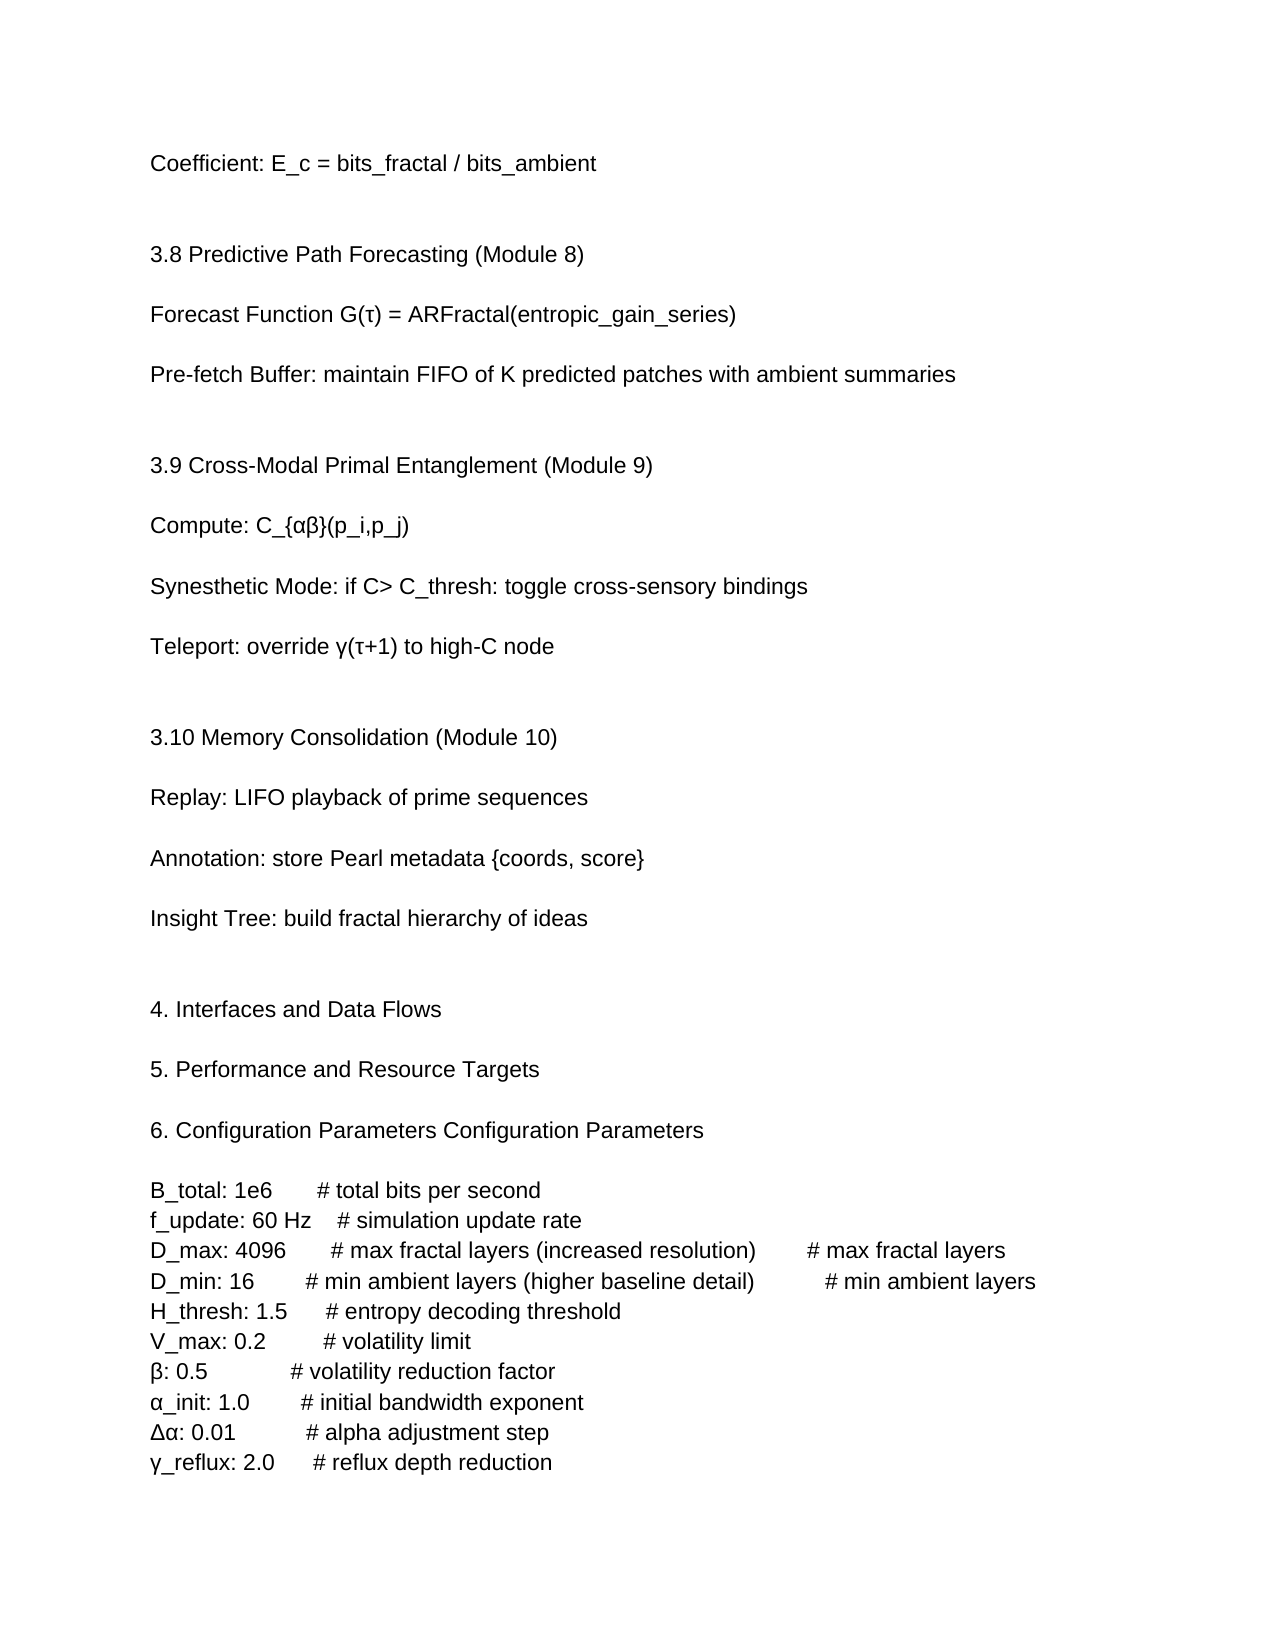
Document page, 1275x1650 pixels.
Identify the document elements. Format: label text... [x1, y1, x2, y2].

text α_init: 1.0 # initial bandwidth exponent [150, 1388, 1125, 1415]
text Annotation: store Pearl metadata {coords, score} [150, 845, 1125, 871]
text B_total: 1e6 # total bits per second [150, 1177, 1125, 1203]
text Teleport: override γ(τ+1) to high‑C node [150, 633, 1125, 660]
text Δα: 0.01 # alpha adjustment step [150, 1419, 1125, 1445]
text Coefficient: E_c = bits_fractal / bits_ambient [150, 150, 1125, 176]
text 4. Interfaces and Data Flows [150, 996, 1125, 1022]
text Pre‑fetch Buffer: maintain FIFO of K predicted patches with ambient summaries [150, 361, 1125, 388]
text Replay: LIFO playback of prime sequences [150, 784, 1125, 811]
text 3.8 Predictive Path Forecasting (Module 8) [150, 241, 1125, 267]
text 3.10 Memory Consolidation (Module 10) [150, 724, 1125, 750]
text Forecast Function G(τ) = ARFractal(entropic_gain_series) [150, 301, 1125, 327]
text Insight Tree: build fractal hierarchy of ideas [150, 905, 1125, 932]
text Synesthetic Mode: if C> C_thresh: toggle cross‑sensory bindings [150, 573, 1125, 599]
text Compute: C_{αβ}(p_i,p_j) [150, 512, 1125, 539]
text 3.9 Cross‑Modal Primal Entanglement (Module 9) [150, 452, 1125, 478]
text β: 0.5 # volatility reduction factor [150, 1358, 1125, 1385]
text 6. Configuration Parameters Configuration Parameters [150, 1117, 1125, 1143]
text 5. Performance and Resource Targets [150, 1056, 1125, 1083]
text D_min: 16 # min ambient layers (higher baseline detail) # min ambient layers [150, 1268, 1125, 1294]
text f_update: 60 Hz # simulation update rate [150, 1207, 1125, 1234]
text D_max: 4096 # max fractal layers (increased resolution) # max fractal layers [150, 1237, 1125, 1264]
text H_thresh: 1.5 # entropy decoding threshold [150, 1298, 1125, 1324]
text γ_reflux: 2.0 # reflux depth reduction [150, 1449, 1125, 1475]
text V_max: 0.2 # volatility limit [150, 1328, 1125, 1354]
